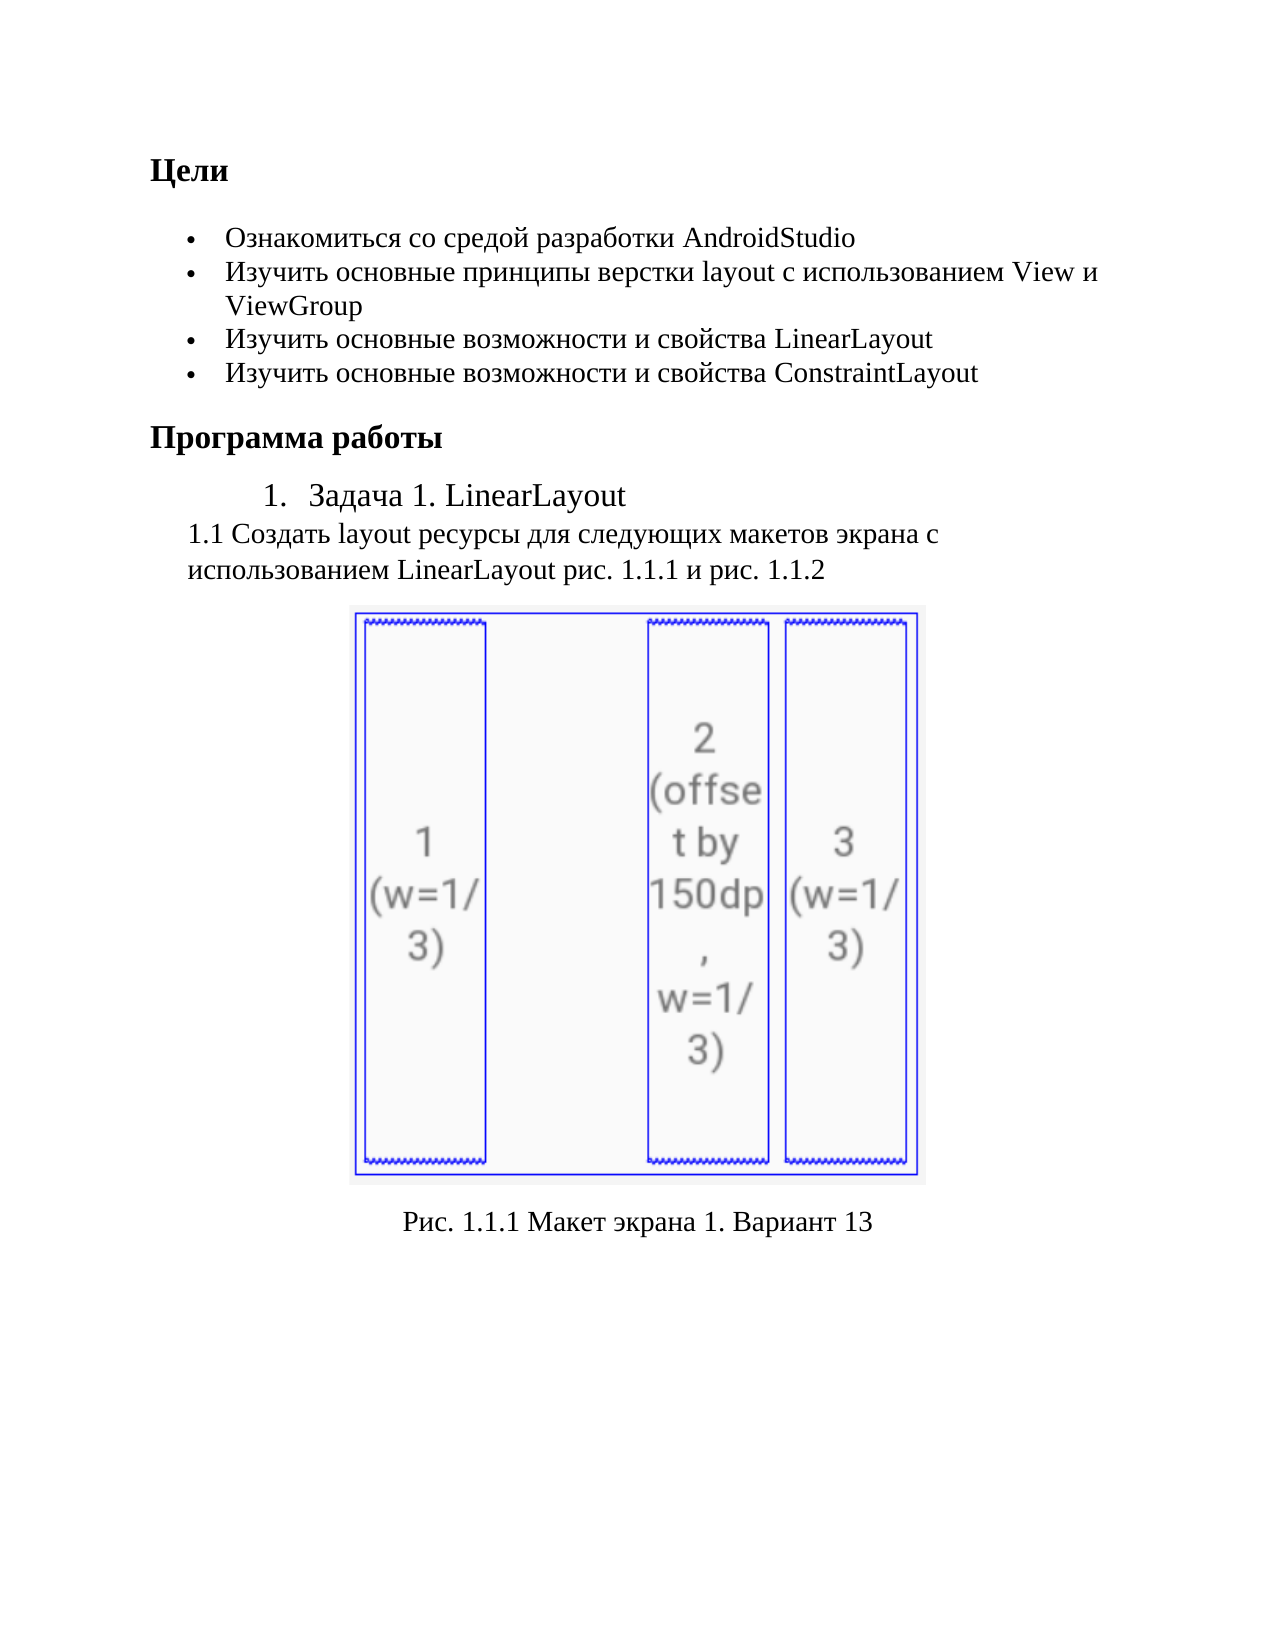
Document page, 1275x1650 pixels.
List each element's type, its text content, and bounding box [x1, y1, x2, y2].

list Задача 1. LinearLayout [262, 475, 1125, 513]
list 1.1 Создать layout ресурсы для следующих макетов экрана с использованием LinearLayout рис. 1.1.1 и рис. 1.1.2 [187, 516, 1125, 586]
text Цели [150, 150, 1125, 188]
list Изучить основные возможности и свойства LinearLayout [187, 321, 1125, 355]
text Программа работы [150, 417, 1125, 456]
list Изучить основные принципы верстки layout с использованием View и ViewGroup [187, 254, 1125, 321]
text Рис. 1.1.1 Макет экрана 1. Вариант 13 [150, 1204, 1125, 1237]
picture [349, 605, 926, 1185]
list Изучить основные возможности и свойства ConstraintLayout [187, 355, 1125, 388]
list Ознакомиться со средой разработки AndroidStudio [187, 221, 1125, 254]
